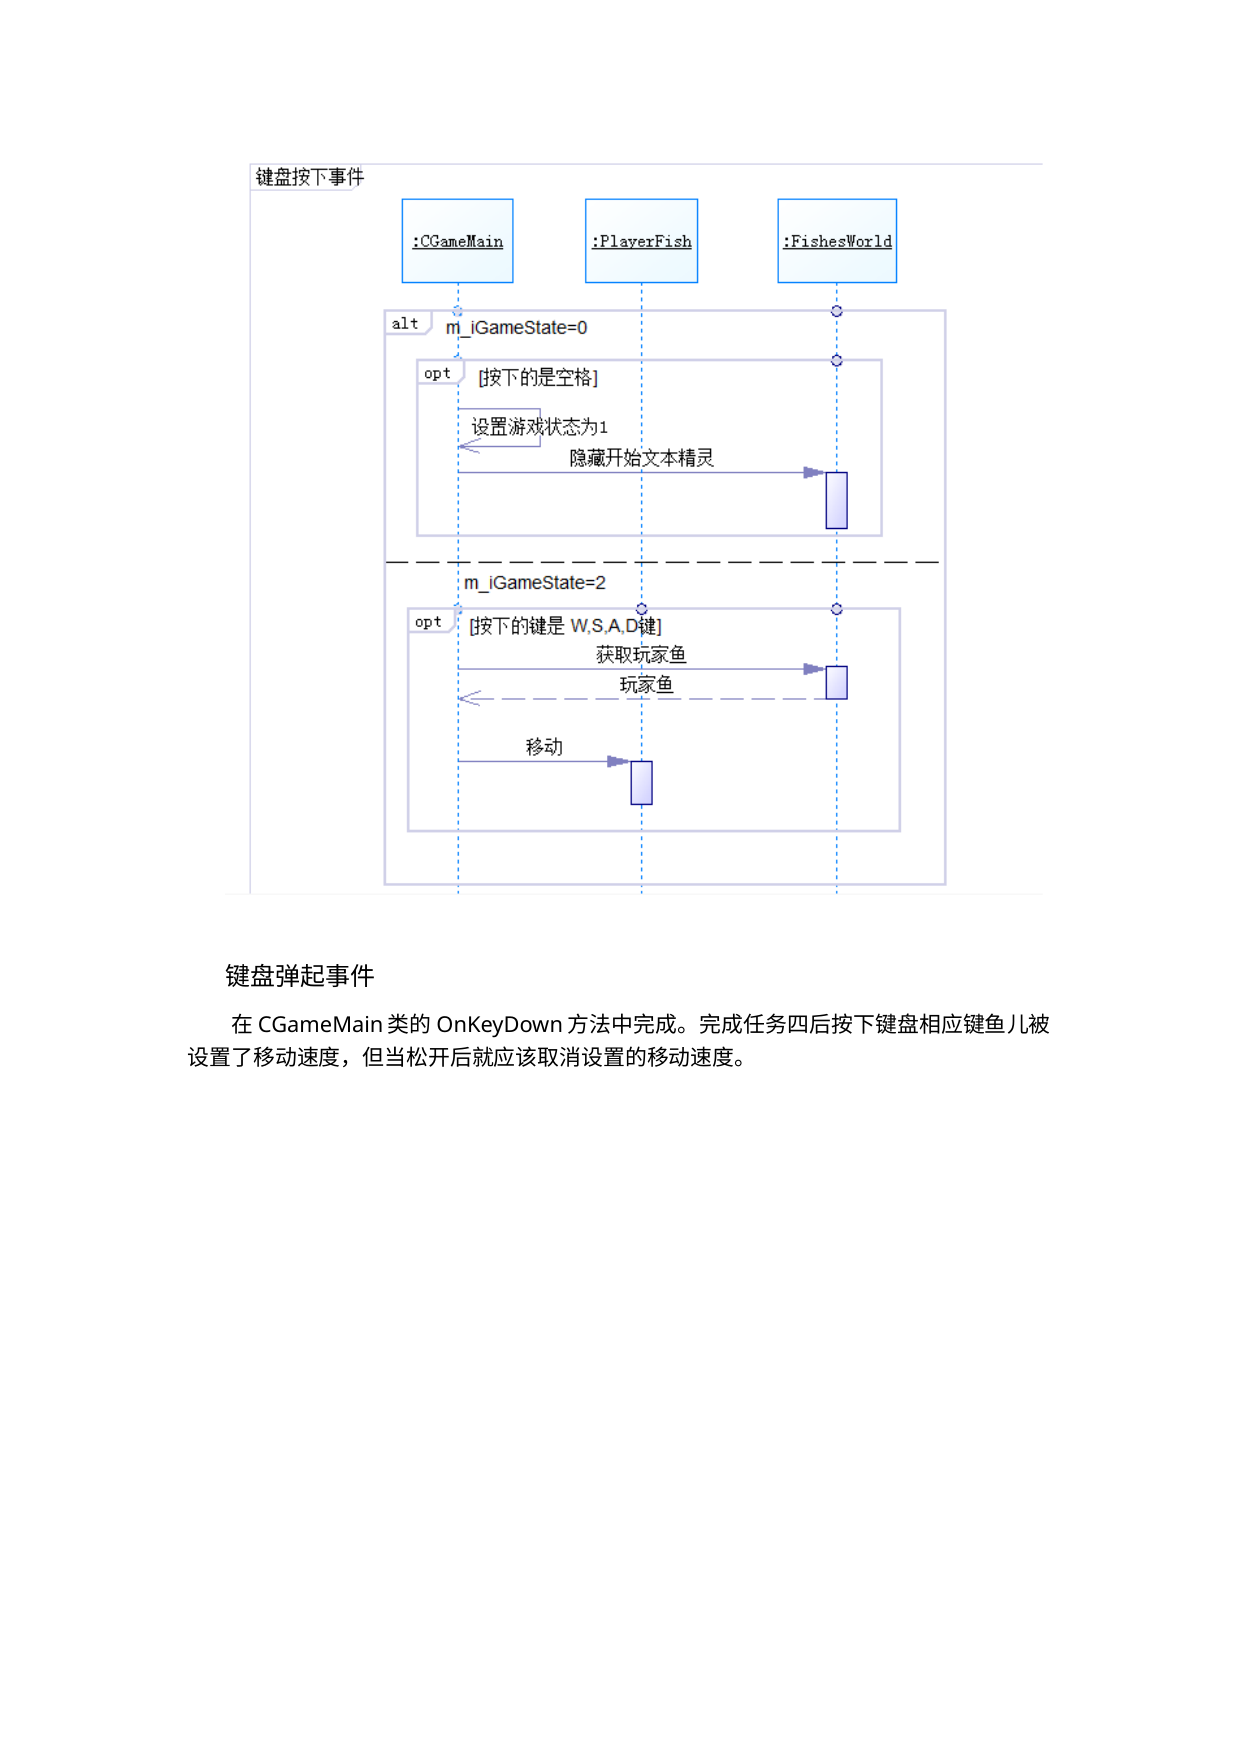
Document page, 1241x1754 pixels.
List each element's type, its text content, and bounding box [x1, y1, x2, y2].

picture [225, 162, 1043, 895]
text 键盘弹起事件 [225, 942, 1053, 1007]
text 在CGameMain类的OnKeyDown方法中完成。完成任务四后按下键盘相应键鱼儿被设置了移动速度，但当松开后就应该取消设置的移动速度。 [187, 1007, 1053, 1072]
